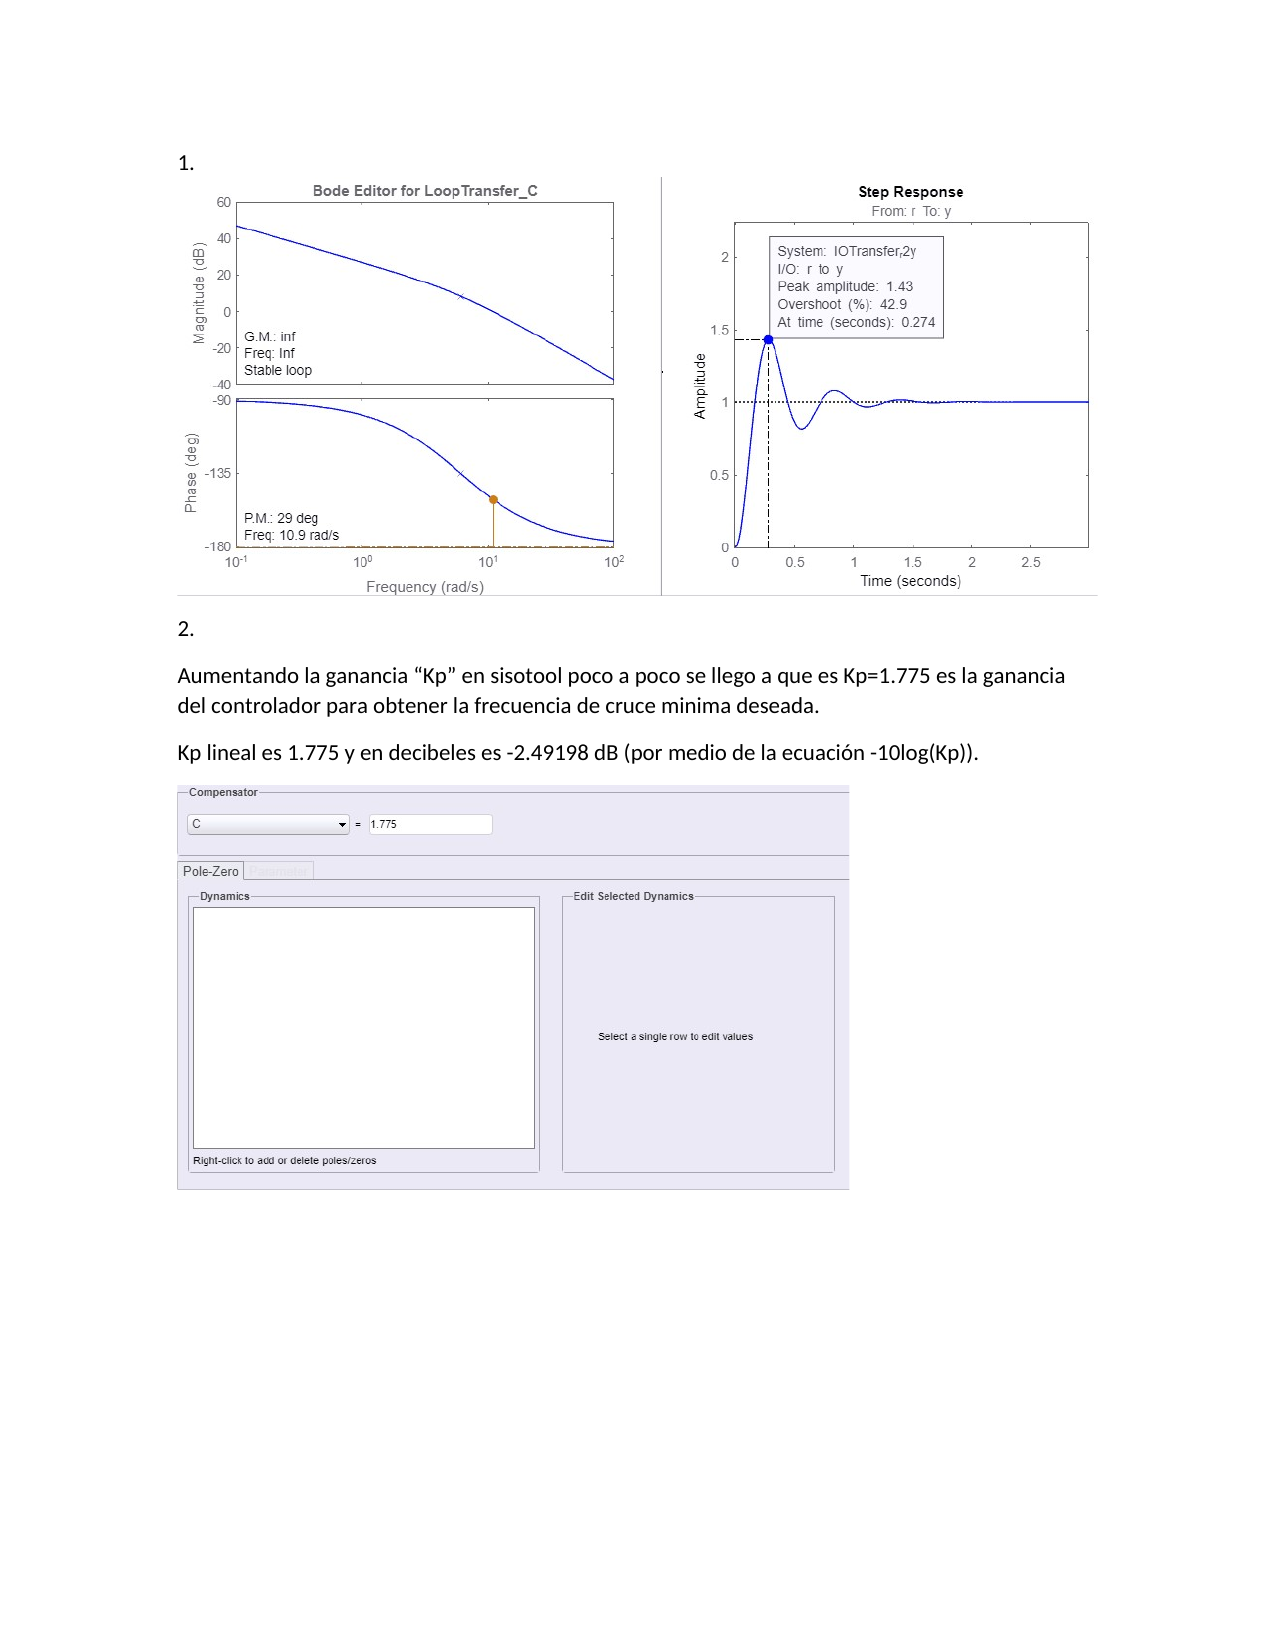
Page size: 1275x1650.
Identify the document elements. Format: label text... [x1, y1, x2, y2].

text 2. [177, 614, 1098, 642]
text Aumentando la ganancia “Kp” en sisotool poco a poco se llego a que es Kp=1.775 es la ganancia del controlador para obtener la frecuencia de cruce minima deseada. [177, 661, 1098, 719]
picture [177, 785, 850, 1190]
picture [177, 177, 1098, 596]
text Kp lineal es 1.775 y en decibeles es -2.49198 dB (por medio de la ecuación -10log(Kp)). [177, 738, 1098, 766]
text 1. [177, 148, 1098, 177]
